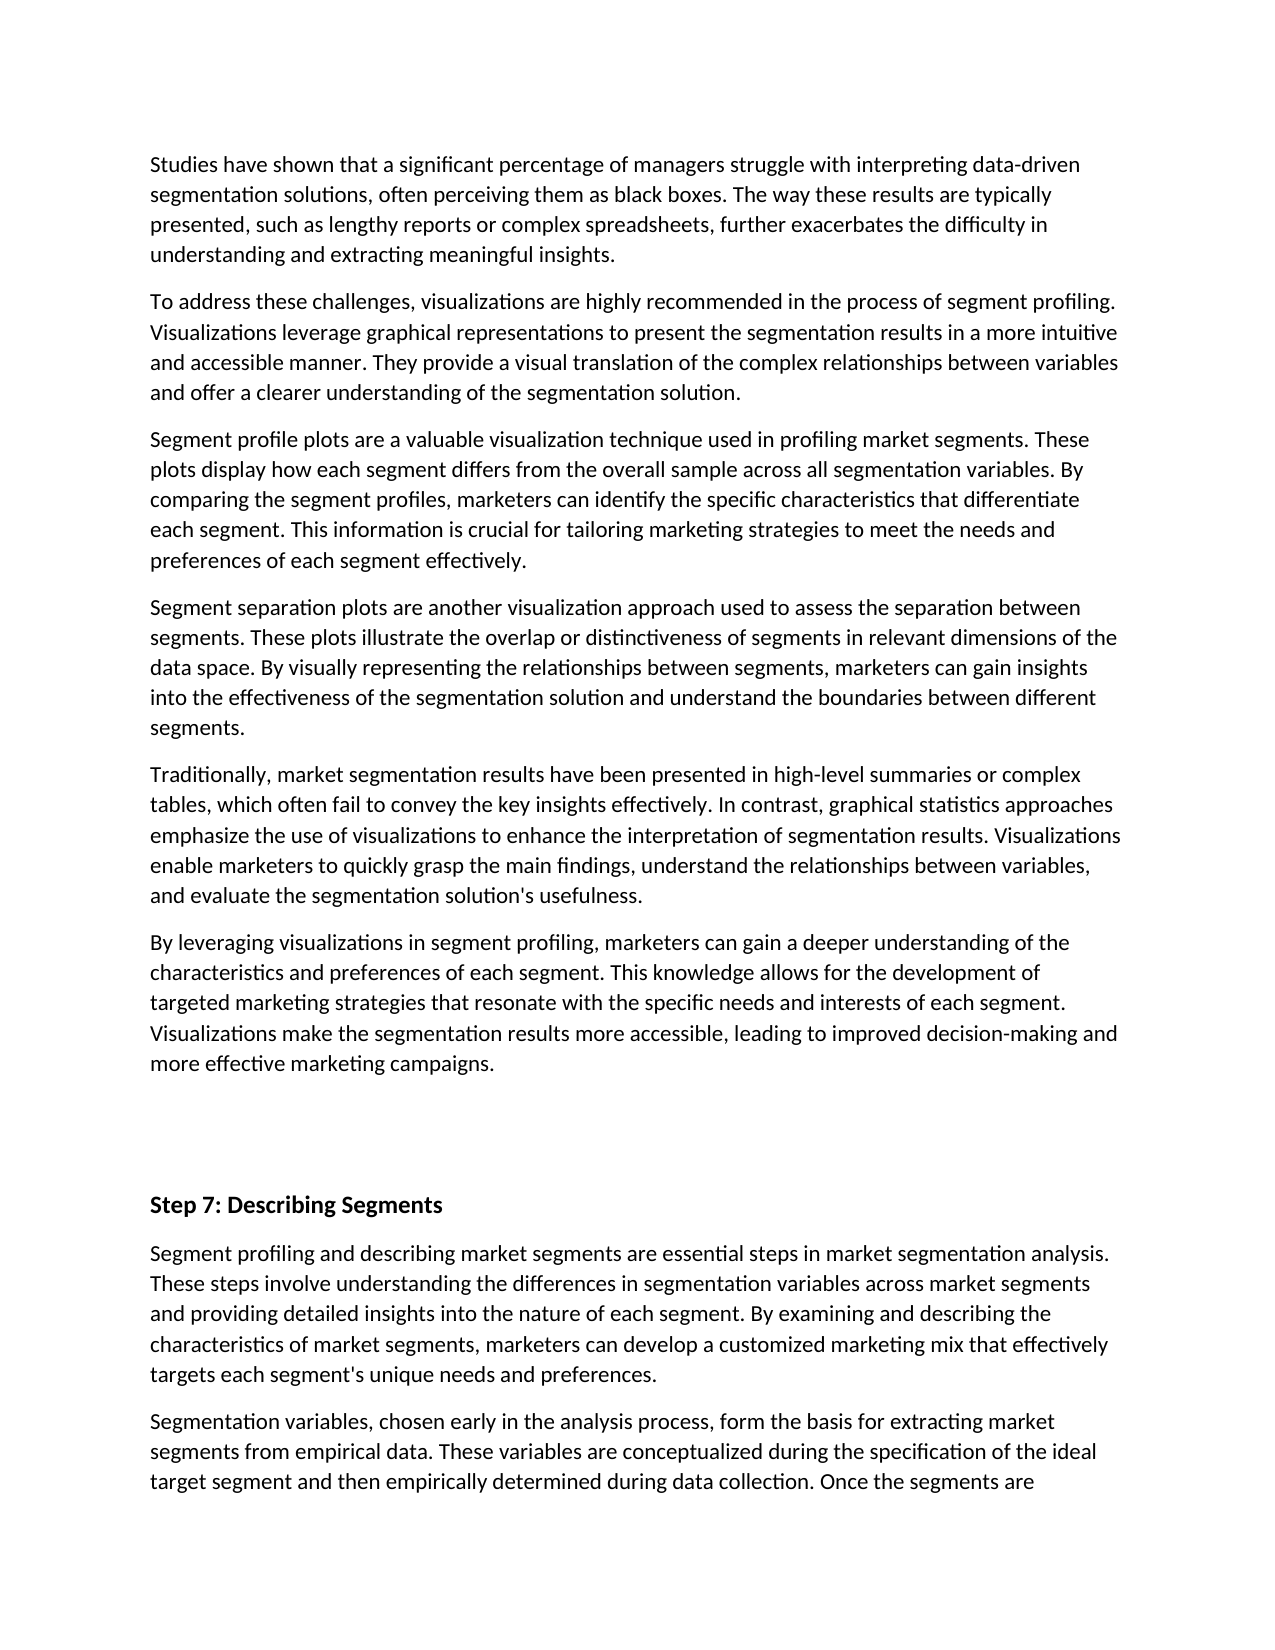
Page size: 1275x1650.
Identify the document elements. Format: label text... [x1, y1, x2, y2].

text To address these challenges, visualizations are highly recommended in the process of segment profiling. Visualizations leverage graphical representations to present the segmentation results in a more intuitive and accessible manner. They provide a visual translation of the complex relationships between variables and offer a clearer understanding of the segmentation solution. [150, 287, 1125, 406]
text Segment profiling and describing market segments are essential steps in market segmentation analysis. These steps involve understanding the differences in segmentation variables across market segments and providing detailed insights into the nature of each segment. By examining and describing the characteristics of market segments, marketers can develop a customized marketing mix that effectively targets each segment's unique needs and preferences. [150, 1239, 1125, 1388]
text Segment profile plots are a valuable visualization technique used in profiling market segments. These plots display how each segment differs from the overall sample across all segmentation variables. By comparing the segment profiles, marketers can identify the specific characteristics that differentiate each segment. This information is crucial for tailoring marketing strategies to meet the needs and preferences of each segment effectively. [150, 425, 1125, 574]
text Traditionally, market segmentation results have been presented in high-level summaries or complex tables, which often fail to convey the key insights effectively. In contrast, graphical statistics approaches emphasize the use of visualizations to enhance the interpretation of segmentation results. Visualizations enable marketers to quickly grasp the main findings, understand the relationships between variables, and evaluate the segmentation solution's usefulness. [150, 760, 1125, 909]
text By leveraging visualizations in segment profiling, marketers can gain a deeper understanding of the characteristics and preferences of each segment. This knowledge allows for the development of targeted marketing strategies that resonate with the specific needs and interests of each segment. Visualizations make the segmentation results more accessible, leading to improved decision-making and more effective marketing campaigns. [150, 928, 1125, 1077]
text Step 7: Describing Segments [150, 1189, 1125, 1220]
text Segment separation plots are another visualization approach used to assess the separation between segments. These plots illustrate the overlap or distinctiveness of segments in relevant dimensions of the data space. By visually representing the relationships between segments, marketers can gain insights into the effectiveness of the segmentation solution and understand the boundaries between different segments. [150, 593, 1125, 742]
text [150, 150, 1125, 269]
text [150, 1407, 1125, 1495]
